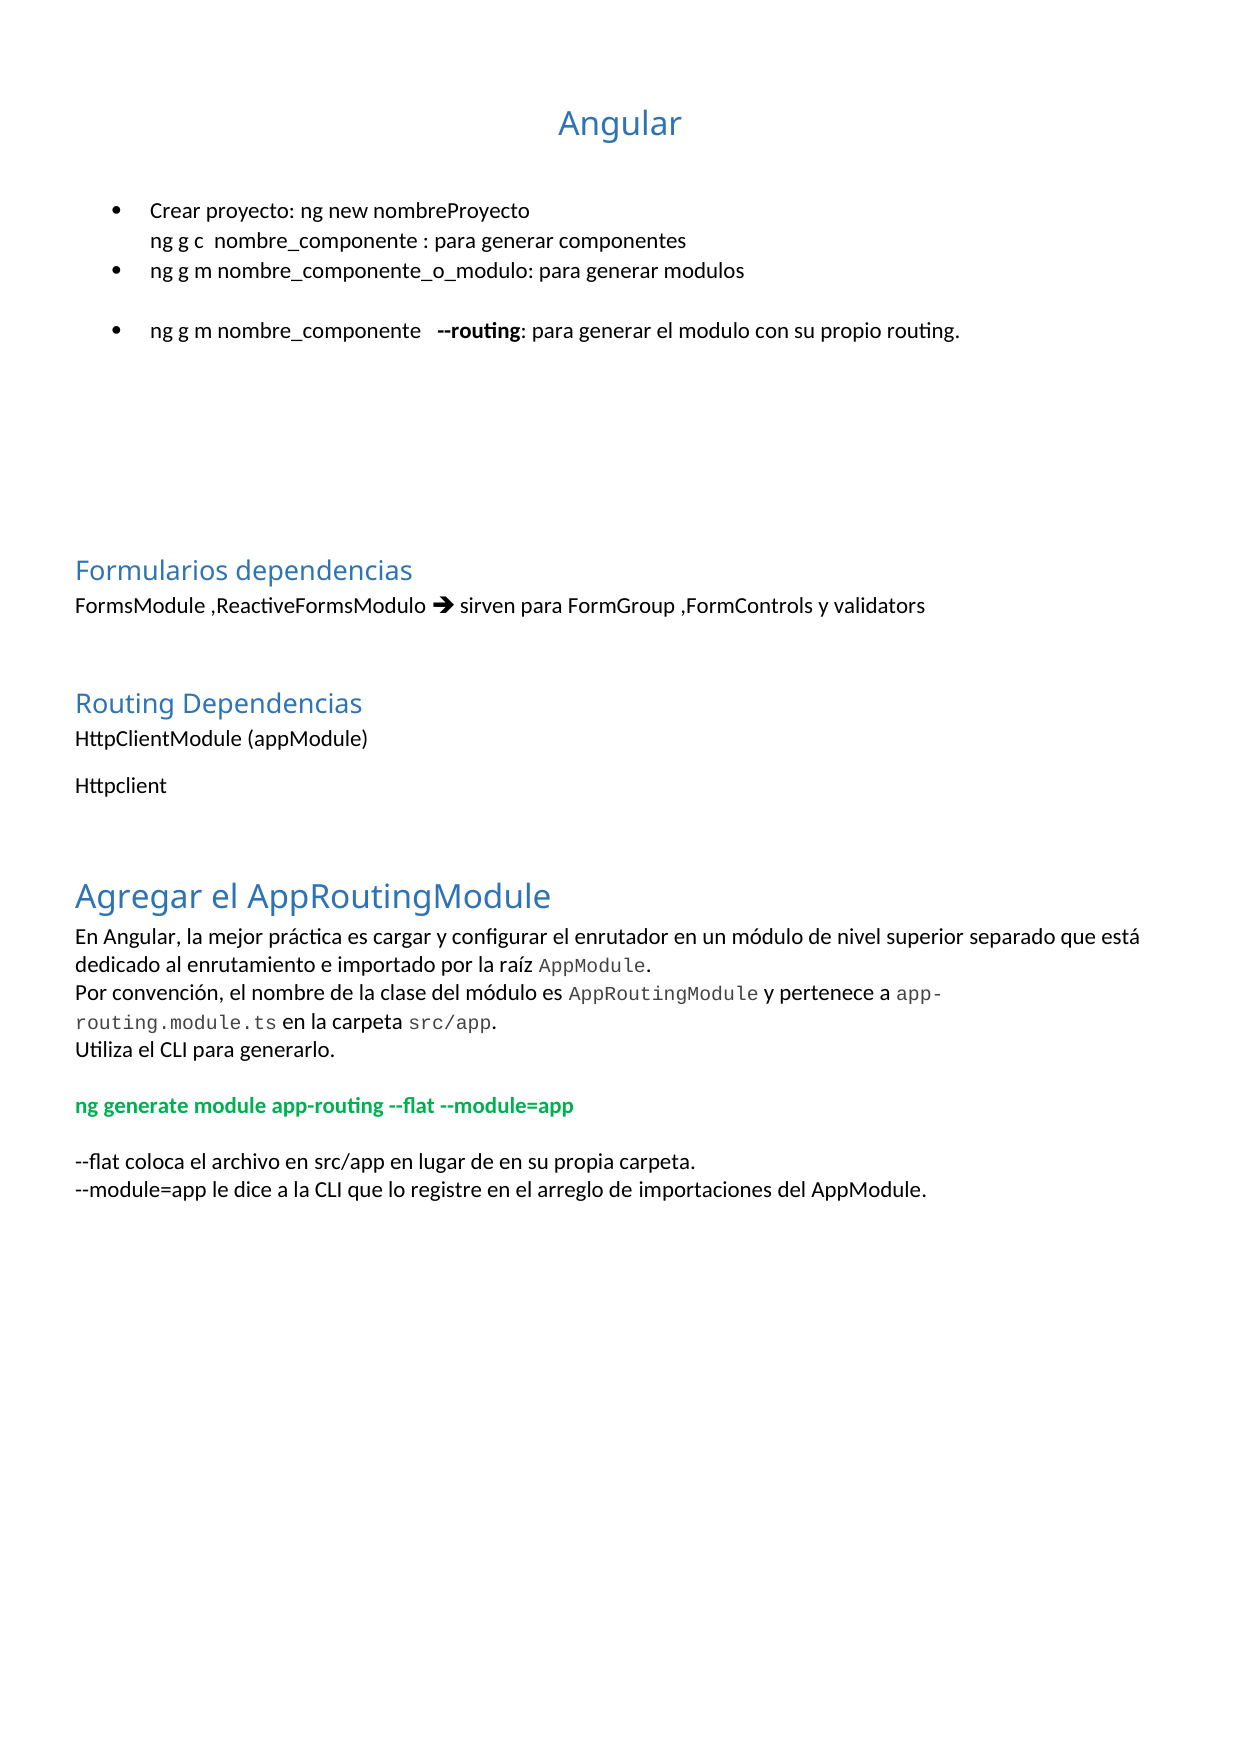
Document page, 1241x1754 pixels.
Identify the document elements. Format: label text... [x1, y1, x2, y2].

text ng generate module app-routing --flat --module=app [75, 1091, 1165, 1119]
subtitle Formularios dependencias [75, 551, 1165, 588]
text HttpClientModule (appModule) [75, 724, 1165, 752]
text En Angular, la mejor práctica es cargar y configurar el enrutador en un módulo de nivel superior separado que está dedicado al enrutamiento e importado por la raíz AppModule. [75, 922, 1165, 978]
text Utiliza el CLI para generarlo. [75, 1035, 1165, 1063]
subtitle Routing Dependencias [75, 684, 1165, 721]
subtitle Agregar el AppRoutingModule [75, 873, 1165, 919]
list ng g m nombre_componente --routing: para generar el modulo con su propio routing. [112, 317, 1165, 345]
text Httpclient [75, 771, 1165, 799]
subtitle Angular [75, 100, 1165, 145]
list ng g m nombre_componente_o_modulo: para generar modulos [112, 256, 1165, 284]
text FormsModule ,ReactiveFormsModulo sirven para FormGroup ,FormControls y validators [75, 591, 1165, 619]
text --flat coloca el archivo en src/app en lugar de en su propia carpeta. --module=app le dice a la CLI que lo registre en el arreglo de importaciones del AppModule. [75, 1147, 1165, 1203]
list Crear proyecto: ng new nombreProyecto [112, 196, 1165, 224]
text Por convención, el nombre de la clase del módulo es AppRoutingModule y pertenece a app-routing.module.ts en la carpeta src/app. [75, 978, 1165, 1035]
list ng g c nombre_componente : para generar componentes [150, 226, 1165, 254]
